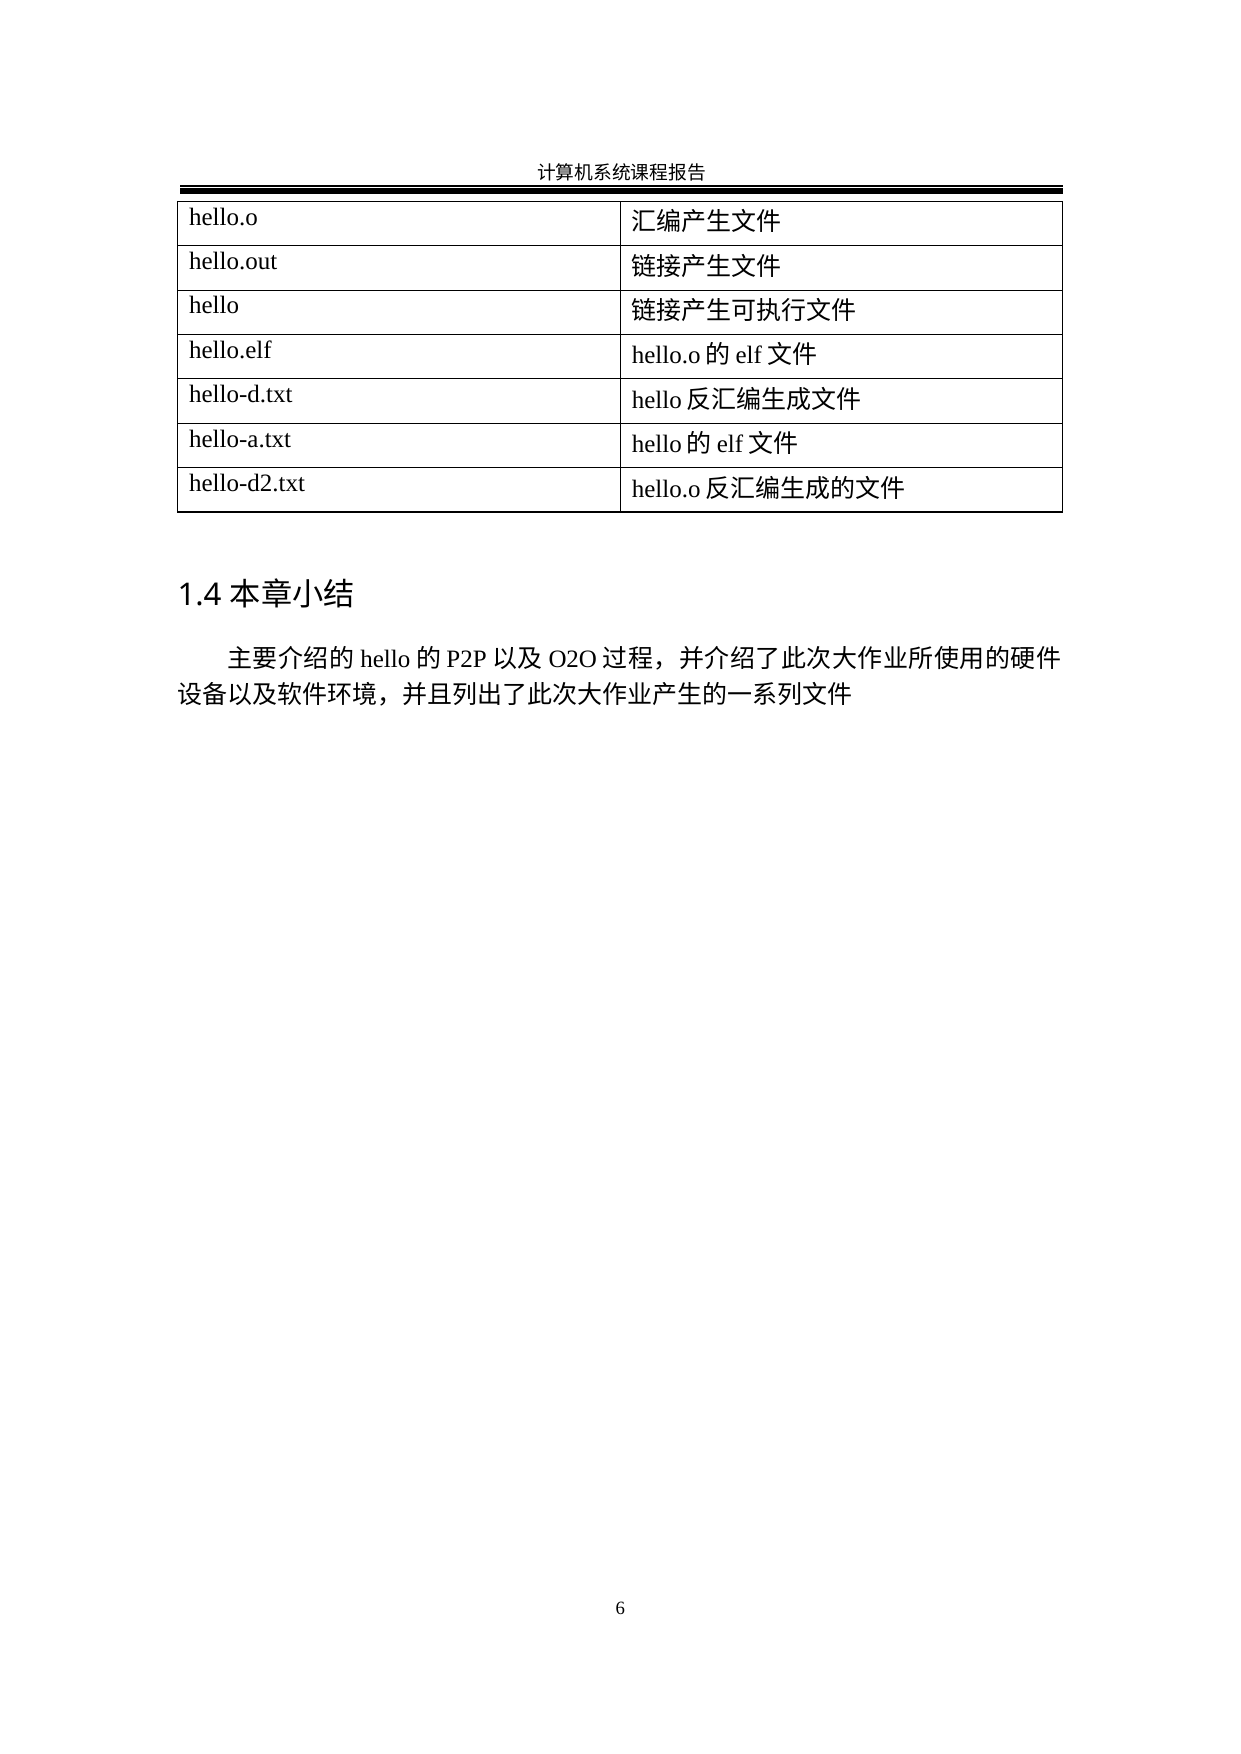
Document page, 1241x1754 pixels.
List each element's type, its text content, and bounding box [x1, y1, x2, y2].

subtitle 1.4 本章小结 [177, 573, 1063, 613]
table_cell hello.o反汇编生成的文件 [621, 468, 1062, 511]
table_cell 链接产生文件 [621, 246, 1062, 289]
table_cell 链接产生可执行文件 [621, 291, 1062, 334]
table_cell hello-d2.txt [178, 468, 620, 511]
table_cell hello反汇编生成文件 [621, 379, 1062, 423]
table_cell hello.out [178, 246, 620, 289]
table_cell 汇编产生文件 [621, 202, 1062, 245]
table_cell hello.o [178, 202, 620, 245]
table_cell hello.o的elf文件 [621, 335, 1062, 378]
text 主要介绍的hello的P2P以及O2O过程，并介绍了此次大作业所使用的硬件设备以及软件环境，并且列出了此次大作业产生的一系列文件 [177, 638, 1063, 711]
table_cell hello-d.txt [178, 379, 620, 423]
table_cell hello的elf文件 [621, 424, 1062, 467]
table_cell hello [178, 291, 620, 334]
table_cell hello-a.txt [178, 424, 620, 467]
table_cell hello.elf [178, 335, 620, 378]
